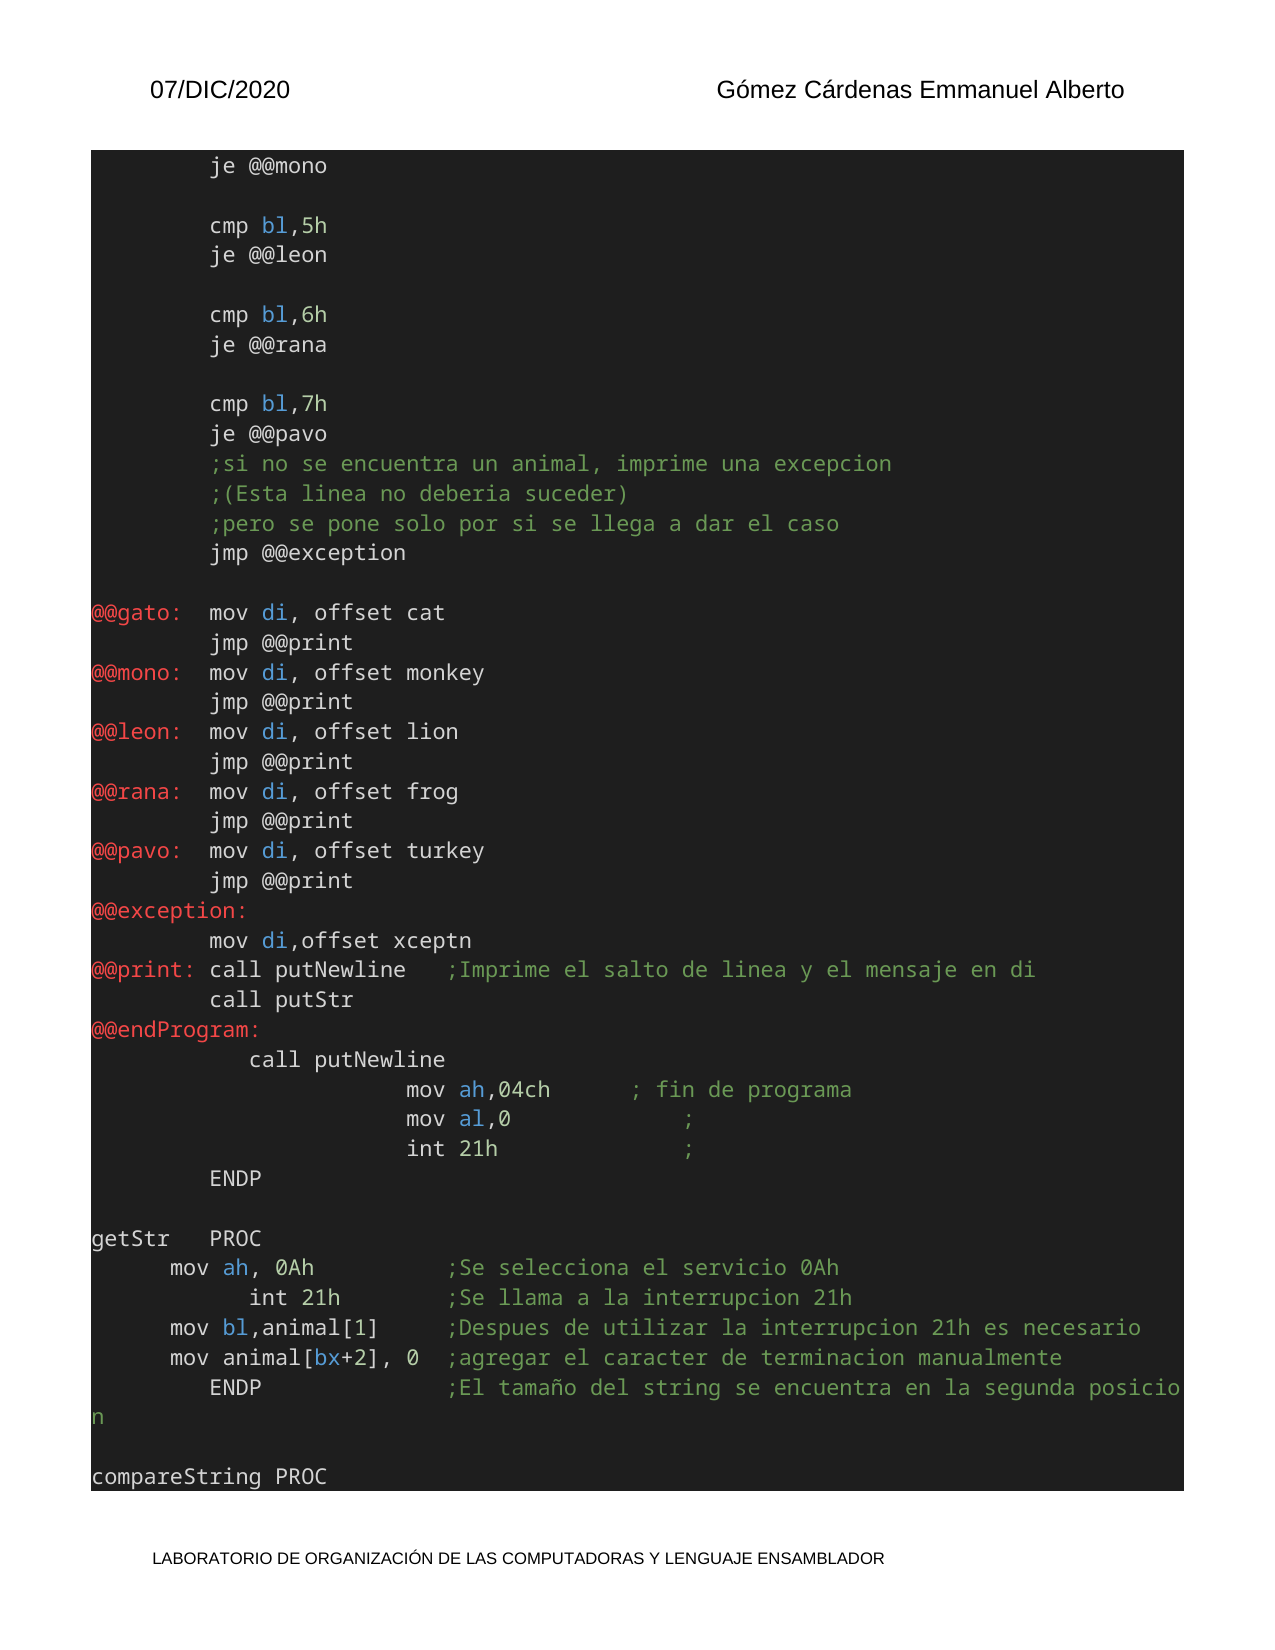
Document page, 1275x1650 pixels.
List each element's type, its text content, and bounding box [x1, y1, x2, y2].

text ENDP [91, 1163, 1184, 1193]
text compareString PROC [91, 1461, 1184, 1491]
text jmp @@exception [91, 537, 1184, 567]
text ;pero se pone solo por si se llega a dar el caso [91, 507, 1184, 537]
text @@gato: mov di, offset cat [91, 597, 1184, 627]
text int 21h ;Se llama a la interrupcion 21h [91, 1282, 1184, 1312]
text getStr PROC [91, 1222, 1184, 1252]
text je @@mono [91, 150, 1184, 180]
text mov di,offset xceptn [91, 924, 1184, 954]
text int 21h ; [91, 1133, 1184, 1163]
text mov bl,animal[1] ;Despues de utilizar la interrupcion 21h es necesario [91, 1312, 1184, 1342]
text @@exception: [91, 895, 1184, 924]
text mov ah, 0Ah ;Se selecciona el servicio 0Ah [91, 1252, 1184, 1282]
text call putStr [91, 984, 1184, 1014]
text je @@pavo [91, 418, 1184, 448]
text jmp @@print [91, 627, 1184, 656]
text cmp bl,6h [91, 299, 1184, 329]
text call putNewline [91, 1044, 1184, 1073]
text jmp @@print [91, 865, 1184, 895]
text mov al,0 ; [91, 1103, 1184, 1133]
text cmp bl,7h [91, 388, 1184, 418]
text jmp @@print [91, 686, 1184, 716]
text jmp @@print [91, 805, 1184, 835]
text ;si no se encuentra un animal, imprime una excepcion [91, 448, 1184, 478]
text je @@leon [91, 239, 1184, 269]
text @@pavo: mov di, offset turkey [91, 835, 1184, 865]
text mov ah,04ch ; fin de programa [91, 1073, 1184, 1103]
text jmp @@print [91, 746, 1184, 776]
text je @@rana [91, 329, 1184, 358]
text @@rana: mov di, offset frog [91, 776, 1184, 805]
text ;(Esta linea no deberia suceder) [91, 478, 1184, 507]
text @@endProgram: [91, 1014, 1184, 1044]
text cmp bl,5h [91, 209, 1184, 239]
text @@mono: mov di, offset monkey [91, 656, 1184, 686]
text @@leon: mov di, offset lion [91, 716, 1184, 746]
text ENDP ;El tamaño del string se encuentra en la segunda posicion [91, 1371, 1184, 1431]
text mov animal[bx+2], 0 ;agregar el caracter de terminacion manualmente [91, 1342, 1184, 1371]
text @@print: call putNewline ;Imprime el salto de linea y el mensaje en di [91, 954, 1184, 984]
